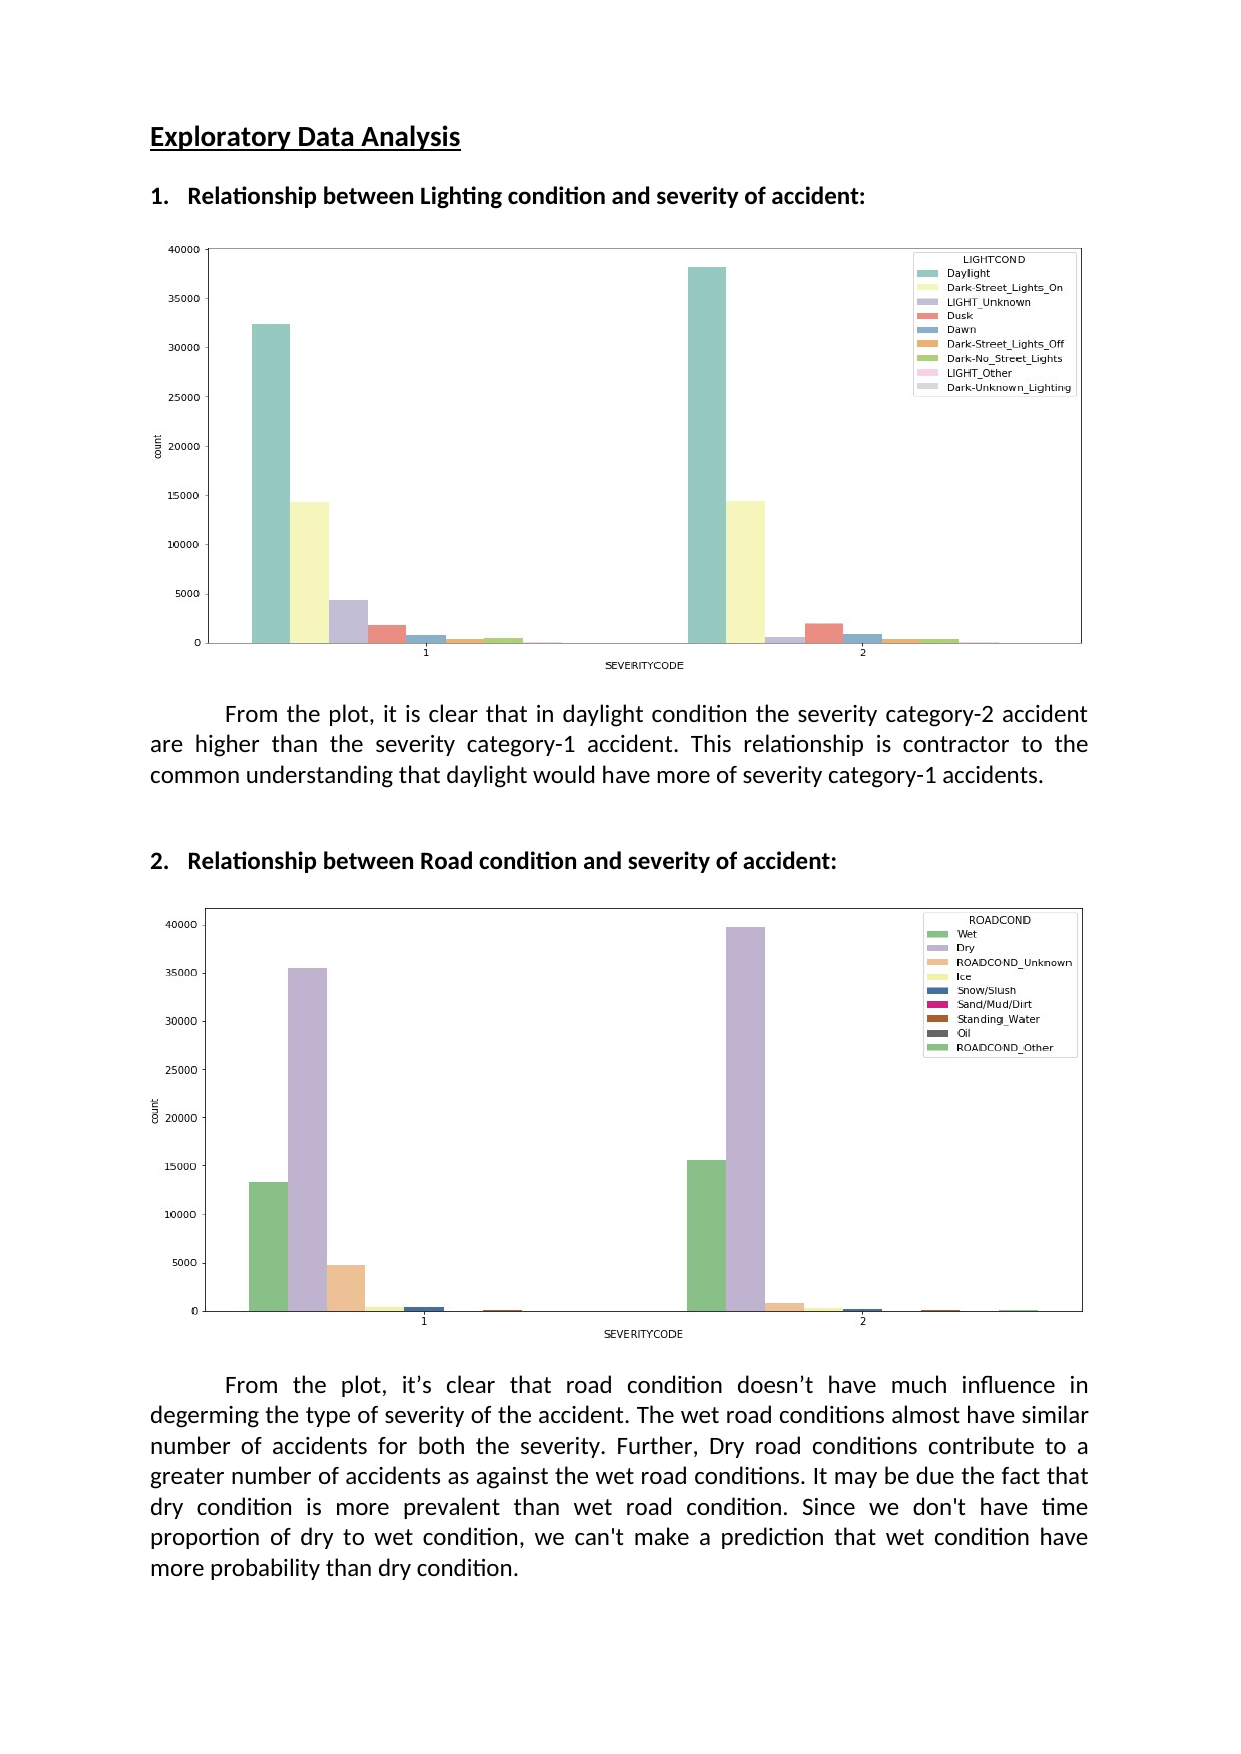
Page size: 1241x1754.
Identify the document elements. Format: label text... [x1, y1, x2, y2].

list Relationship between Road condition and severity of accident: [150, 845, 1090, 875]
list Relationship between Lighting condition and severity of accident: [150, 180, 1090, 211]
text Exploratory Data Analysis [150, 118, 1090, 154]
text From the plot, it’s clear that road condition doesn’t have much influence in degerming the type of severity of the accident. The wet road conditions almost have similar number of accidents for both the severity. Further, Dry road conditions contribute to a greater number of accidents as against the wet road conditions. It may be due the fact that dry condition is more prevalent than wet road condition. Since we don't have time proportion of dry to wet condition, we can't make a prediction that wet condition have more probability than dry condition. [150, 1369, 1090, 1583]
picture [150, 900, 1089, 1340]
text From the plot, it is clear that in daylight condition the severity category-2 accident are higher than the severity category-1 accident. This relationship is contractor to the common understanding that daylight would have more of severity category-1 accidents. [150, 698, 1090, 789]
picture [150, 240, 1089, 673]
